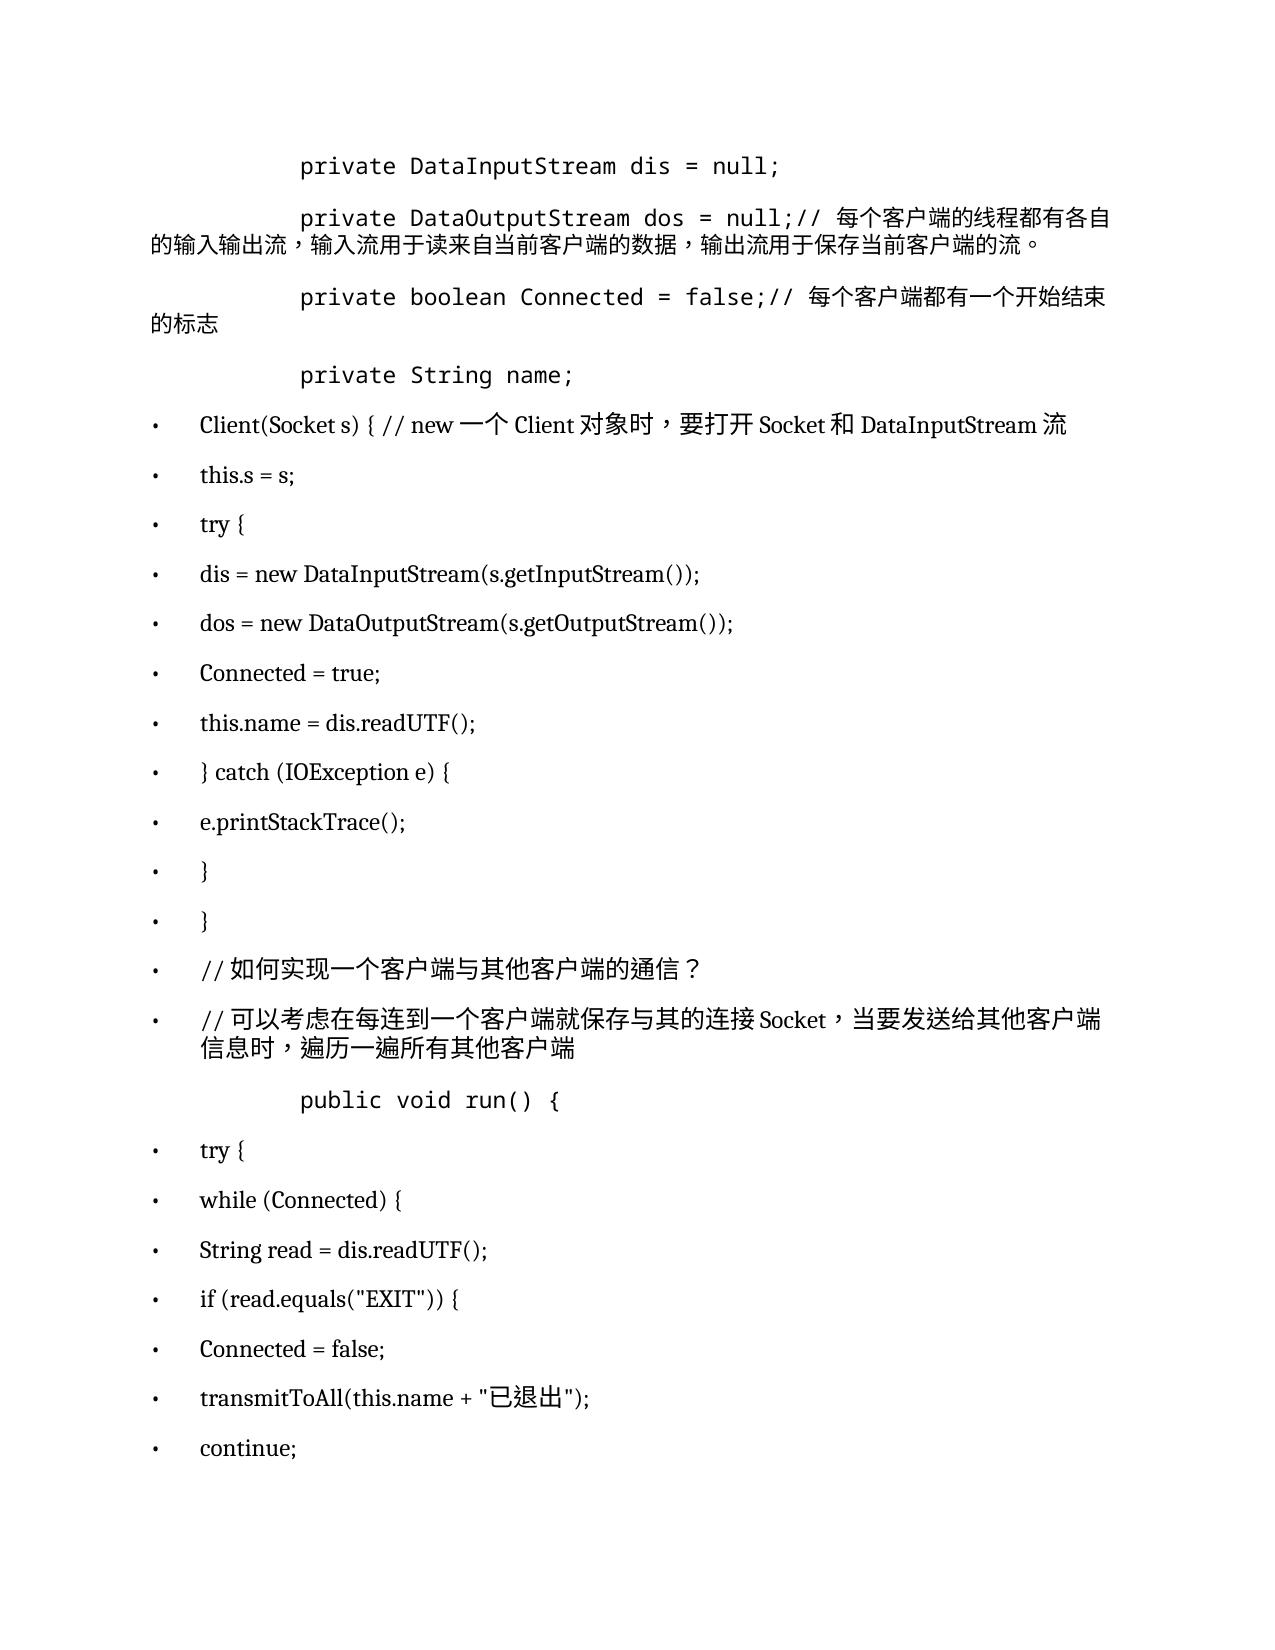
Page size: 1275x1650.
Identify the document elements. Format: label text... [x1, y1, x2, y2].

list Client(Socket s) { // new 一个Client对象时，要打开Socket和DataInputStream流 [150, 411, 1125, 440]
text public void run() { [150, 1084, 1125, 1116]
list } [150, 907, 1125, 936]
list e.printStackTrace(); [150, 808, 1125, 836]
list try { [150, 510, 1125, 539]
text private DataInputStream dis = null; [150, 150, 1125, 181]
list this.name = dis.readUTF(); [150, 708, 1125, 737]
list String read = dis.readUTF(); [150, 1236, 1125, 1264]
list } catch (IOException e) { [150, 758, 1125, 787]
list dis = new DataInputStream(s.getInputStream()); [150, 560, 1125, 588]
list Connected = true; [150, 659, 1125, 688]
list while (Connected) { [150, 1186, 1125, 1215]
text private boolean Connected = false;// 每个客户端都有一个开始结束的标志 [150, 281, 1125, 338]
text private DataOutputStream dos = null;// 每个客户端的线程都有各自的输入输出流，输入流用于读来自当前客户端的数据，输出流用于保存当前客户端的流。 [150, 202, 1125, 260]
list if (read.equals("EXIT")) { [150, 1285, 1125, 1314]
list // 如何实现一个客户端与其他客户端的通信？ [150, 956, 1125, 985]
list continue; [150, 1434, 1125, 1463]
list dos = new DataOutputStream(s.getOutputStream()); [150, 609, 1125, 638]
list this.s = s; [150, 461, 1125, 489]
list transmitToAll(this.name + "已退出"); [150, 1384, 1125, 1413]
list Connected = false; [150, 1335, 1125, 1363]
text private String name; [150, 359, 1125, 390]
list // 可以考虑在每连到一个客户端就保存与其的连接Socket，当要发送给其他客户端信息时，遍历一遍所有其他客户端 [150, 1006, 1125, 1063]
list try { [150, 1136, 1125, 1165]
list } [150, 857, 1125, 886]
